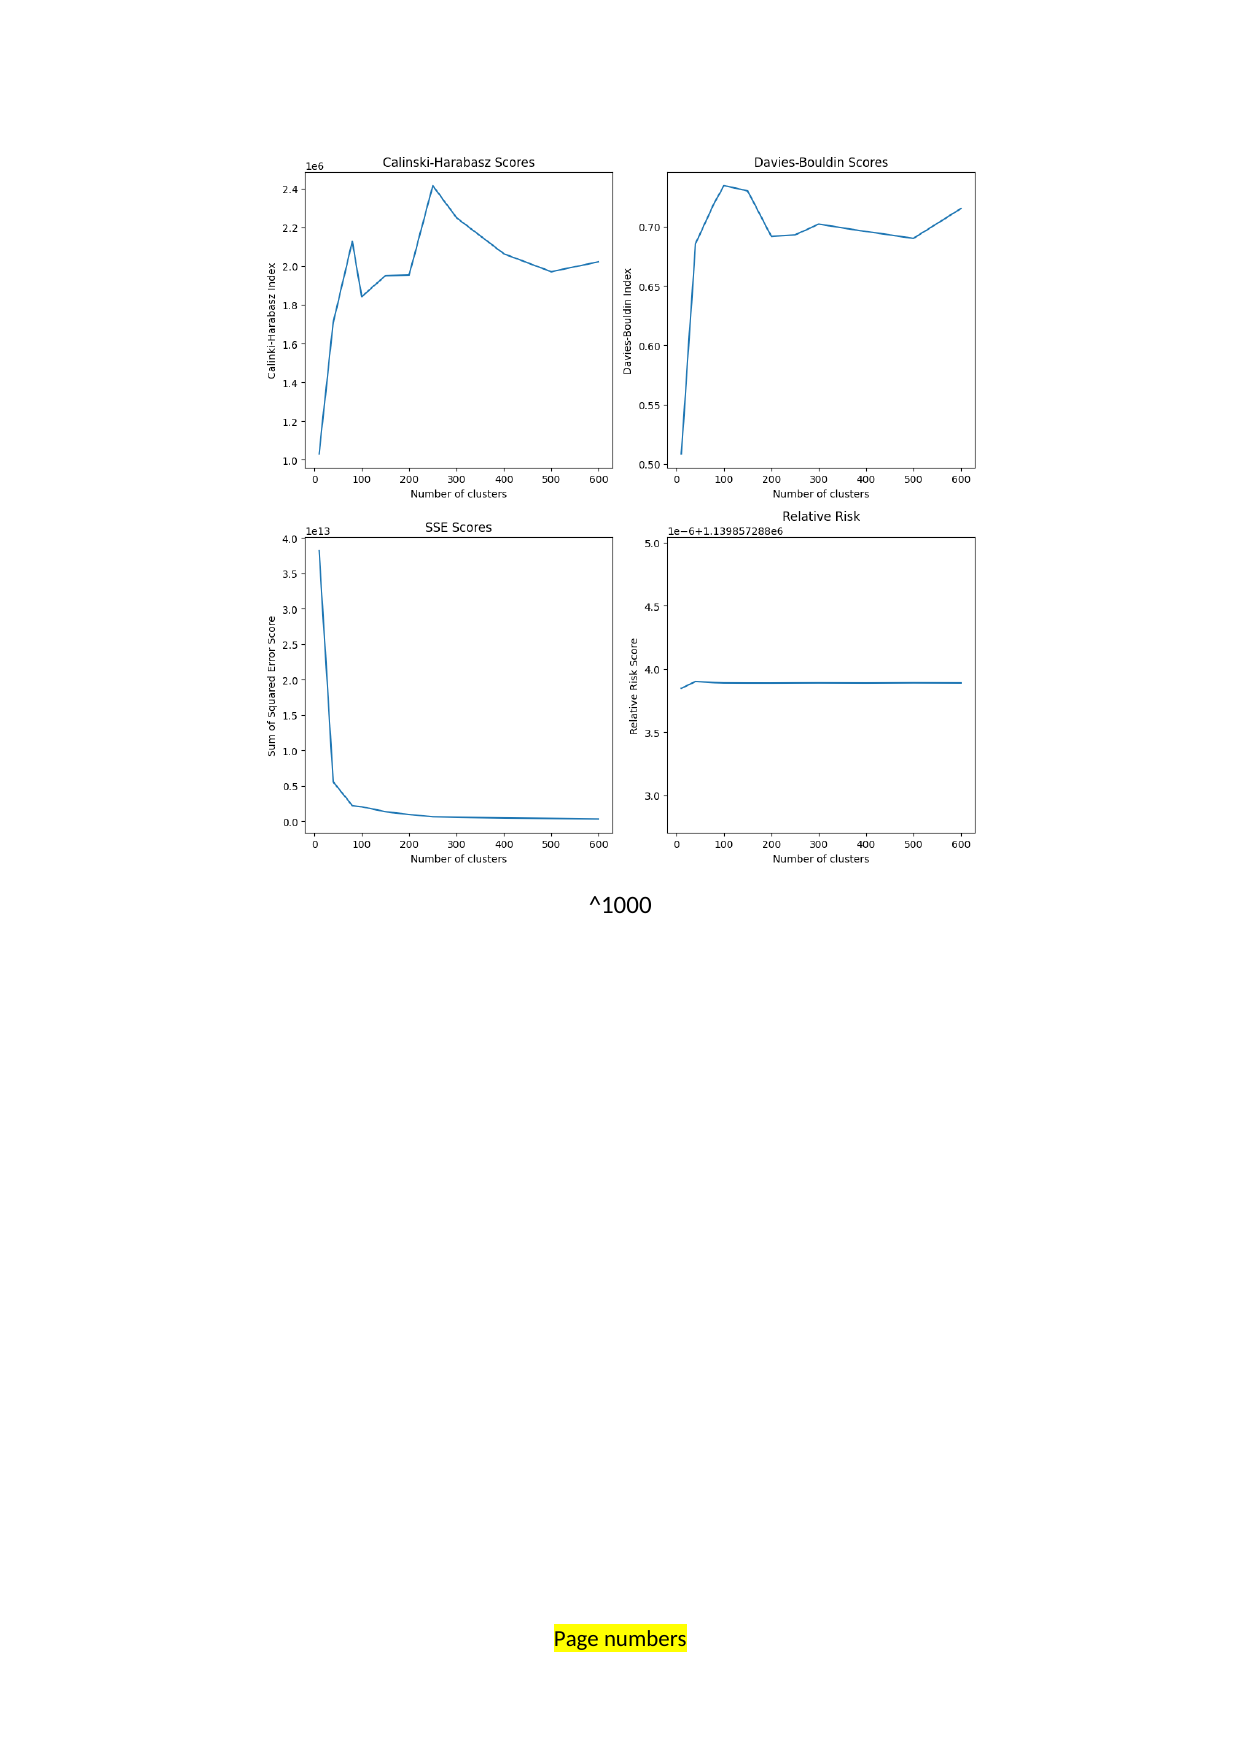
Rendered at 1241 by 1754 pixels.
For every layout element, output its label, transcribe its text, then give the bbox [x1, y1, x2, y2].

text ^1000 [150, 889, 1090, 920]
picture [260, 150, 981, 871]
